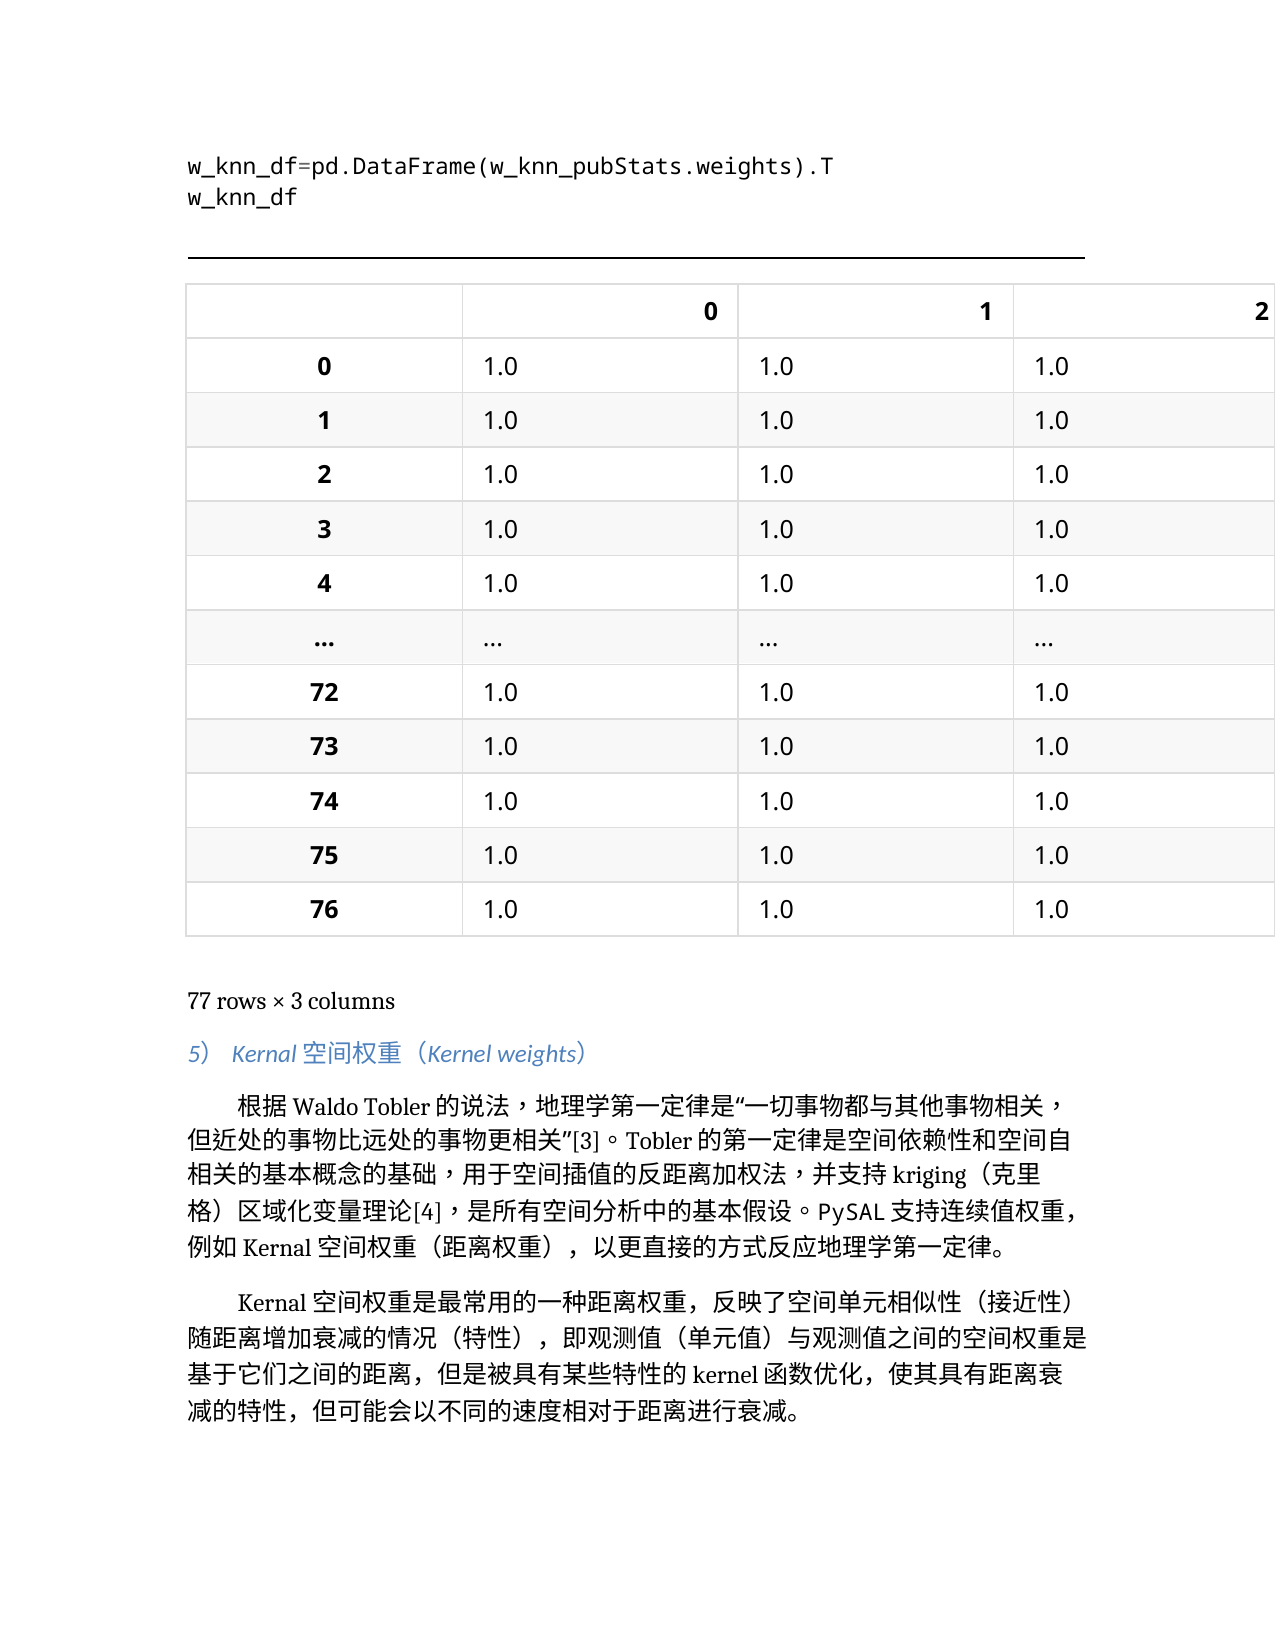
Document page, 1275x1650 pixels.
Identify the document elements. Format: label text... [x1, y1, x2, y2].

table_cell 74 [187, 774, 462, 827]
table_cell 1.0 [1014, 883, 1274, 935]
table_cell 1.0 [739, 502, 1013, 555]
table_cell 1.0 [1014, 393, 1274, 446]
table_cell 1.0 [1014, 720, 1274, 772]
table_cell 1.0 [739, 556, 1013, 609]
table_header 2 [1014, 285, 1274, 337]
table_cell 72 [187, 665, 462, 718]
table_cell ... [739, 611, 1013, 663]
table_cell 4 [187, 556, 462, 609]
table_cell 1.0 [463, 339, 737, 392]
table_cell 1.0 [739, 774, 1013, 827]
table_cell 75 [187, 828, 462, 881]
table_cell 76 [187, 883, 462, 935]
table_cell ... [1014, 611, 1274, 663]
table_cell 1.0 [1014, 556, 1274, 609]
table_cell 0 [187, 339, 462, 392]
table_cell 1 [187, 393, 462, 446]
table_cell 1.0 [463, 774, 737, 827]
table_cell 1.0 [739, 339, 1013, 392]
table_cell 1.0 [463, 665, 737, 718]
subtitle 5） Kernal 空间权重（Kernel weights） [187, 1036, 1087, 1070]
table_cell 1.0 [739, 720, 1013, 772]
table_cell 1.0 [463, 720, 737, 772]
table_cell 1.0 [1014, 665, 1274, 718]
table_cell 1.0 [463, 448, 737, 500]
table_header 1 [739, 285, 1013, 337]
table_cell 1.0 [463, 883, 737, 935]
table_cell ... [187, 611, 462, 663]
table_cell 1.0 [1014, 828, 1274, 881]
table_cell 1.0 [739, 828, 1013, 881]
table_cell 1.0 [1014, 502, 1274, 555]
text 根据Waldo Tobler的说法，地理学第一定律是“一切事物都与其他事物相关，但近处的事物比远处的事物更相关”[3]。Tobler的第一定律是空间依赖性和空间自相关的基本概念的基础，用于空间插值的反距离加权法，并支持kriging（克里格）区域化变量理论[4]，是所有空间分析中的基本假设。PySAL支持连续值权重，例如Kernal 空间权重（距离权重），以更直接的方式反应地理学第一定律。 [187, 1089, 1087, 1264]
table_header 0 [463, 285, 737, 337]
text Kernal 空间权重是最常用的一种距离权重，反映了空间单元相似性（接近性）随距离增加衰减的情况（特性），即观测值（单元值）与观测值之间的空间权重是基于它们之间的距离，但是被具有某些特性的kernel函数优化，使其具有距离衰减的特性，但可能会以不同的速度相对于距离进行衰减。 [187, 1282, 1087, 1427]
table_cell 2 [187, 448, 462, 500]
table_cell 1.0 [739, 448, 1013, 500]
text 77 rows × 3 columns [187, 987, 1087, 1015]
table_cell 1.0 [739, 883, 1013, 935]
table_cell 1.0 [463, 393, 737, 446]
text w_knn_df=pd.DataFrame(w_knn_pubStats.weights).T w_knn_df [187, 150, 1087, 212]
table_cell ... [463, 611, 737, 663]
table_cell 3 [187, 502, 462, 555]
table_cell 73 [187, 720, 462, 772]
table_cell 1.0 [1014, 339, 1274, 392]
table_header [187, 285, 462, 337]
table_cell 1.0 [1014, 774, 1274, 827]
table_cell 1.0 [463, 556, 737, 609]
table_cell 1.0 [739, 393, 1013, 446]
table_cell 1.0 [463, 502, 737, 555]
table_cell 1.0 [463, 828, 737, 881]
table_cell 1.0 [739, 665, 1013, 718]
table_cell 1.0 [1014, 448, 1274, 500]
